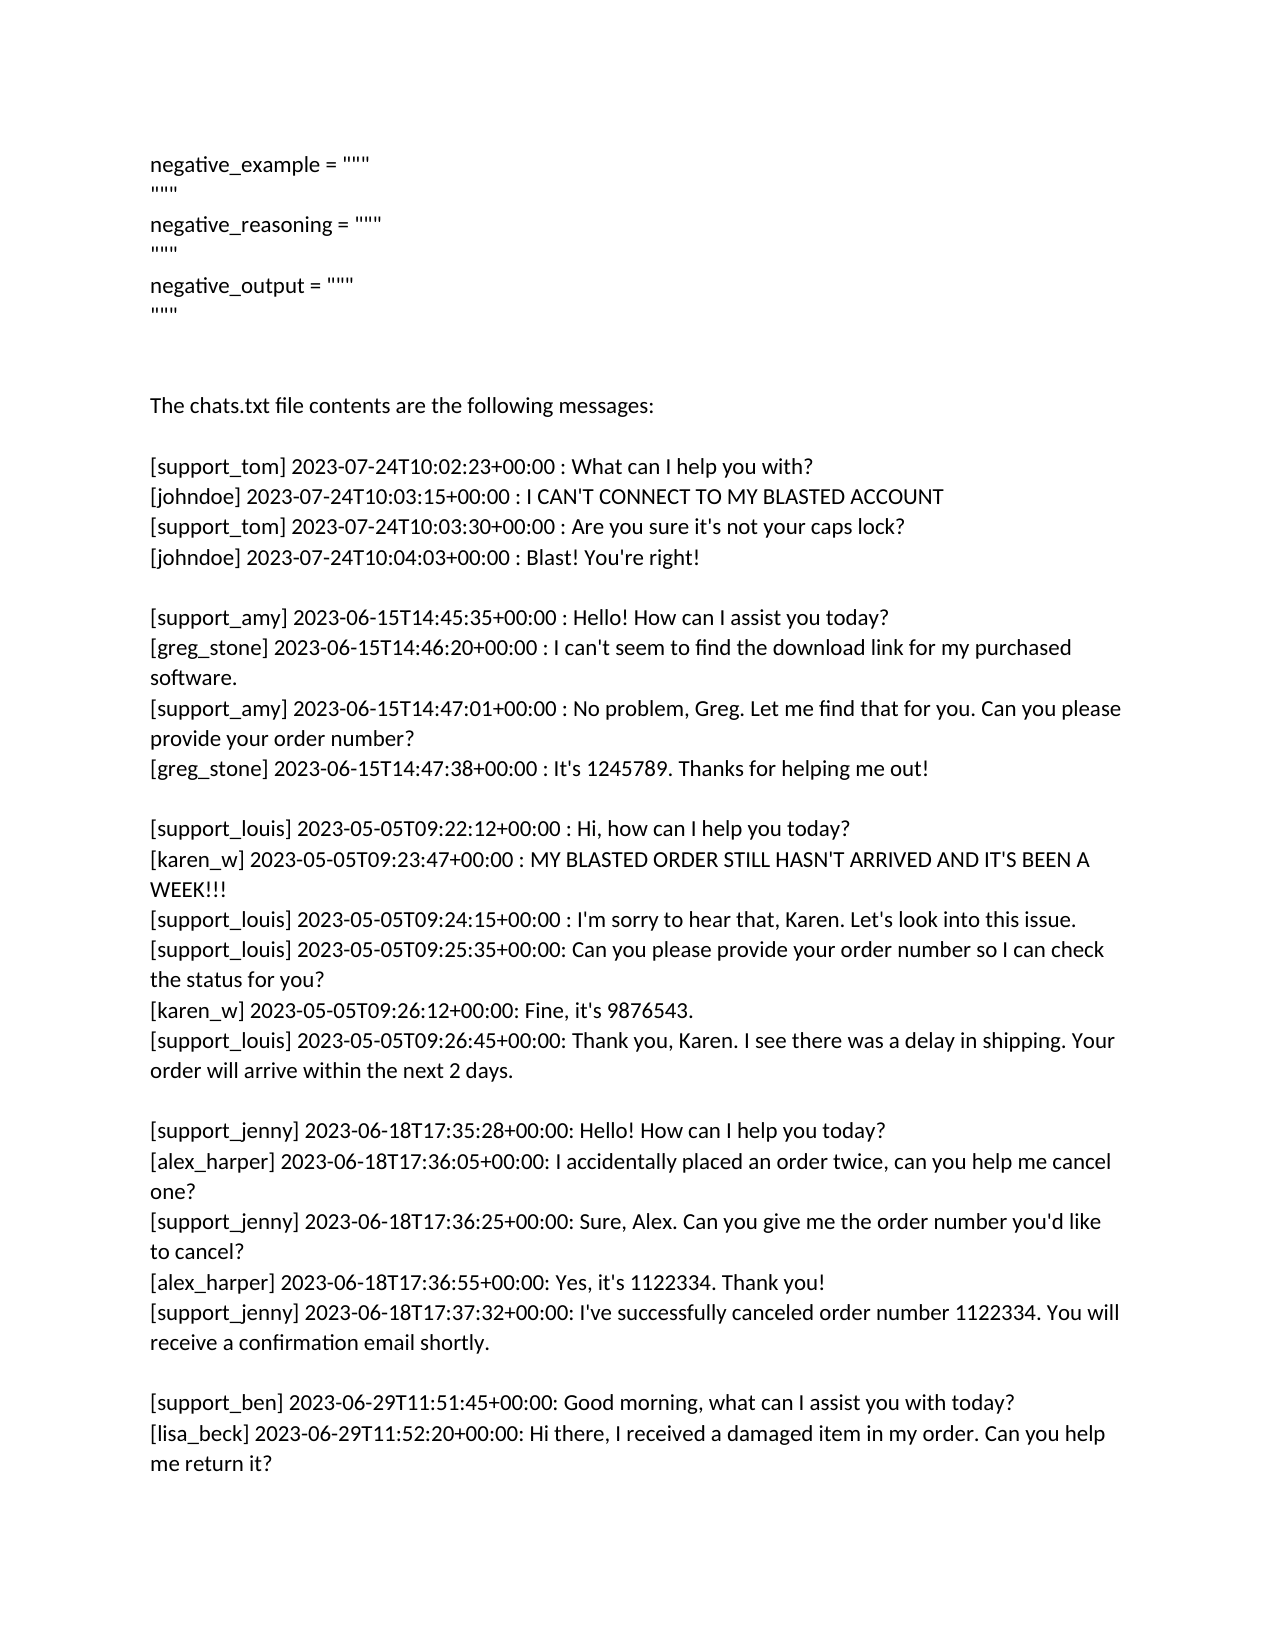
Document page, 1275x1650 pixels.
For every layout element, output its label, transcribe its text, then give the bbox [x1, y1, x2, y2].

text [greg_stone] 2023-06-15T14:46:20+00:00 : I can't seem to find the download link for my purchased software. [150, 633, 1125, 692]
text [support_amy] 2023-06-15T14:45:35+00:00 : Hello! How can I assist you today? [150, 603, 1125, 631]
text The chats.txt file contents are the following messages: [150, 392, 1125, 420]
text [support_louis] 2023-05-05T09:25:35+00:00: Can you please provide your order number so I can check the status for you? [150, 935, 1125, 994]
text [support_tom] 2023-07-24T10:02:23+00:00 : What can I help you with? [150, 452, 1125, 480]
text [support_amy] 2023-06-15T14:47:01+00:00 : No problem, Greg. Let me find that for you. Can you please provide your order number? [150, 694, 1125, 752]
text [support_ben] 2023-06-29T11:51:45+00:00: Good morning, what can I assist you with today? [150, 1388, 1125, 1417]
text negative_reasoning = """ [150, 210, 1125, 238]
text [support_louis] 2023-05-05T09:24:15+00:00 : I'm sorry to hear that, Karen. Let's look into this issue. [150, 905, 1125, 933]
text [support_louis] 2023-05-05T09:22:12+00:00 : Hi, how can I help you today? [150, 814, 1125, 843]
text [support_louis] 2023-05-05T09:26:45+00:00: Thank you, Karen. I see there was a delay in shipping. Your order will arrive within the next 2 days. [150, 1026, 1125, 1084]
text [karen_w] 2023-05-05T09:26:12+00:00: Fine, it's 9876543. [150, 996, 1125, 1024]
text [support_jenny] 2023-06-18T17:36:25+00:00: Sure, Alex. Can you give me the order number you'd like to cancel? [150, 1207, 1125, 1266]
text """ [150, 241, 1125, 269]
text [alex_harper] 2023-06-18T17:36:55+00:00: Yes, it's 1122334. Thank you! [150, 1268, 1125, 1296]
text [karen_w] 2023-05-05T09:23:47+00:00 : MY BLASTED ORDER STILL HASN'T ARRIVED AND IT'S BEEN A WEEK!!! [150, 845, 1125, 903]
text [johndoe] 2023-07-24T10:03:15+00:00 : I CAN'T CONNECT TO MY BLASTED ACCOUNT [150, 482, 1125, 510]
text [lisa_beck] 2023-06-29T11:52:20+00:00: Hi there, I received a damaged item in my order. Can you help me return it? [150, 1419, 1125, 1477]
text [support_tom] 2023-07-24T10:03:30+00:00 : Are you sure it's not your caps lock? [150, 512, 1125, 541]
text [support_jenny] 2023-06-18T17:35:28+00:00: Hello! How can I help you today? [150, 1117, 1125, 1145]
text [alex_harper] 2023-06-18T17:36:05+00:00: I accidentally placed an order twice, can you help me cancel one? [150, 1147, 1125, 1205]
text negative_output = """ [150, 271, 1125, 299]
text negative_example = """ [150, 150, 1125, 178]
text """ [150, 180, 1125, 208]
text [johndoe] 2023-07-24T10:04:03+00:00 : Blast! You're right! [150, 543, 1125, 571]
text [support_jenny] 2023-06-18T17:37:32+00:00: I've successfully canceled order number 1122334. You will receive a confirmation email shortly. [150, 1298, 1125, 1356]
text [greg_stone] 2023-06-15T14:47:38+00:00 : It's 1245789. Thanks for helping me out! [150, 754, 1125, 782]
text """ [150, 301, 1125, 329]
